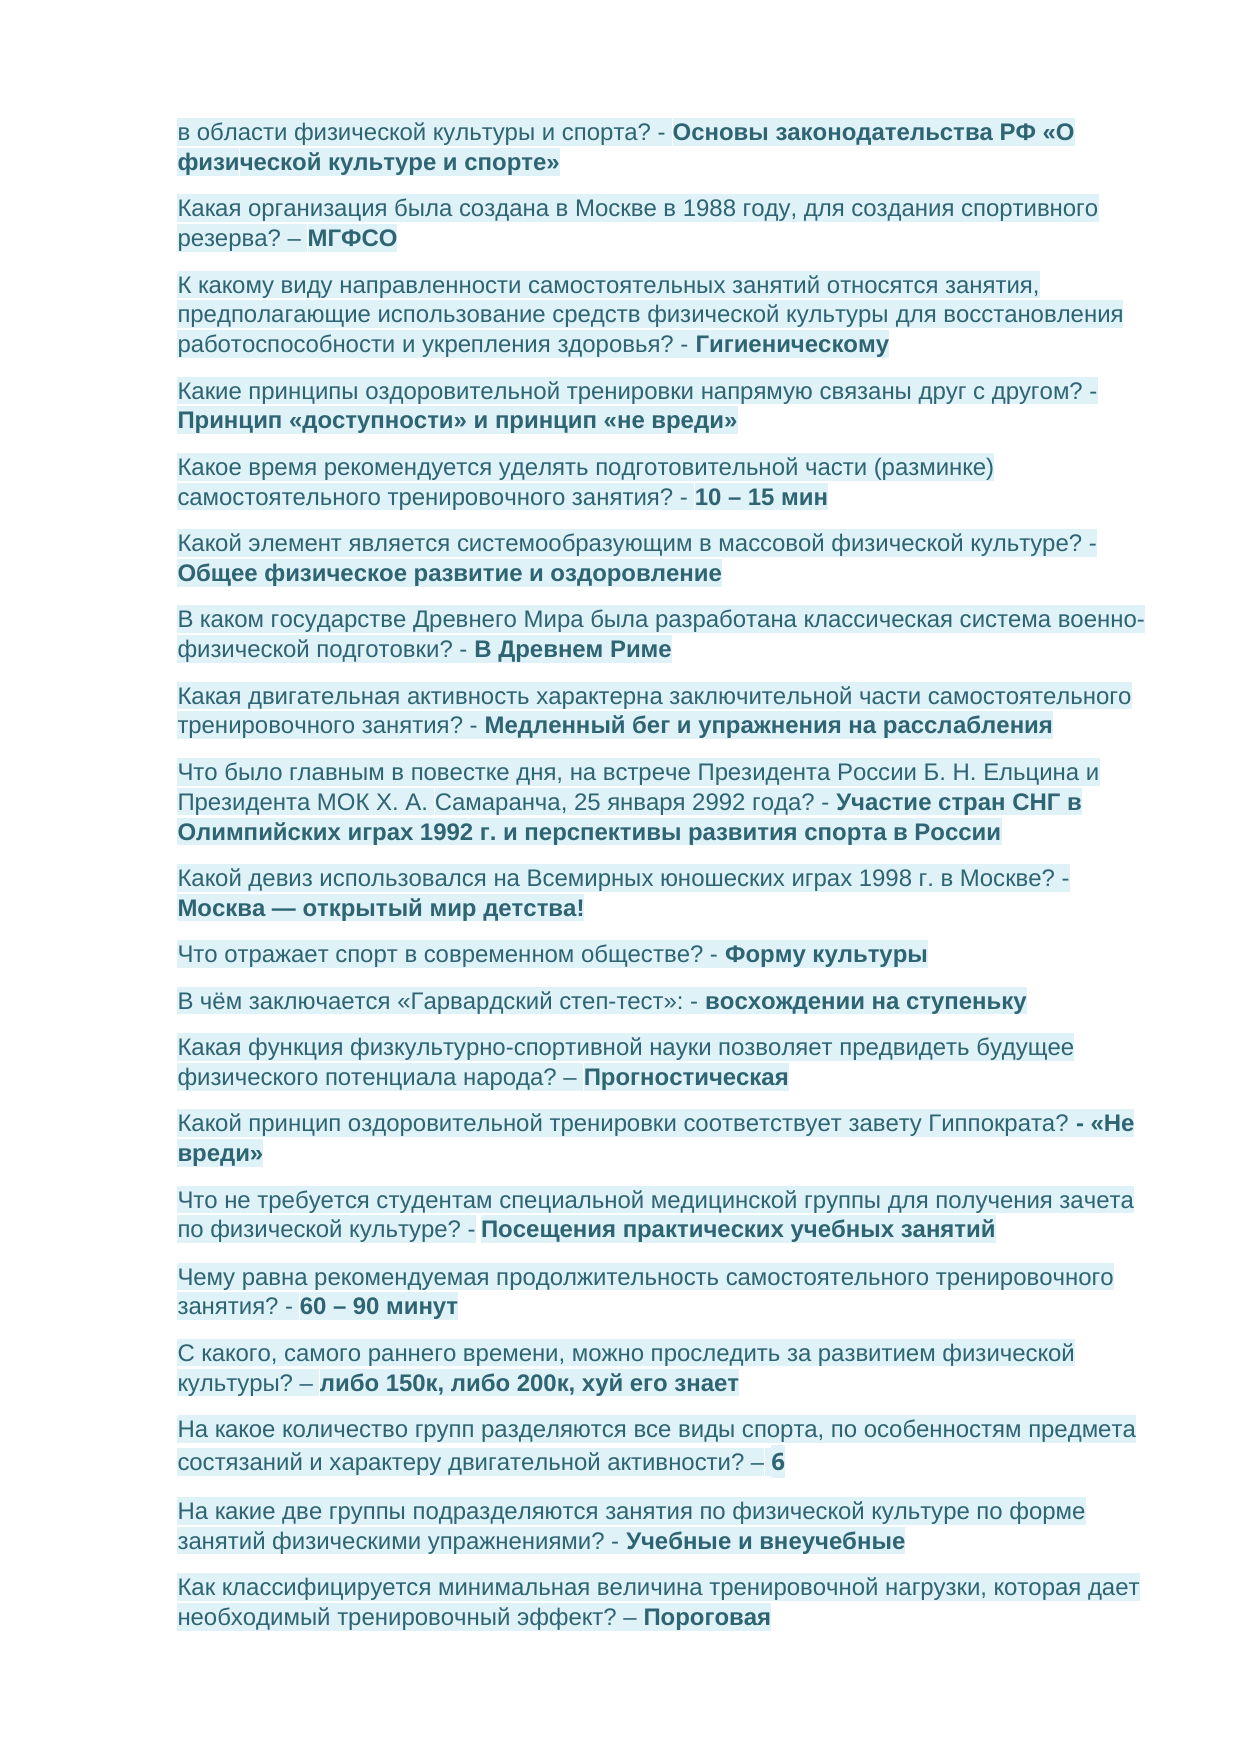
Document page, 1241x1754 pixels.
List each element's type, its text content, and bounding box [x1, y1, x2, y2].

text 6 [177, 1415, 1152, 1478]
